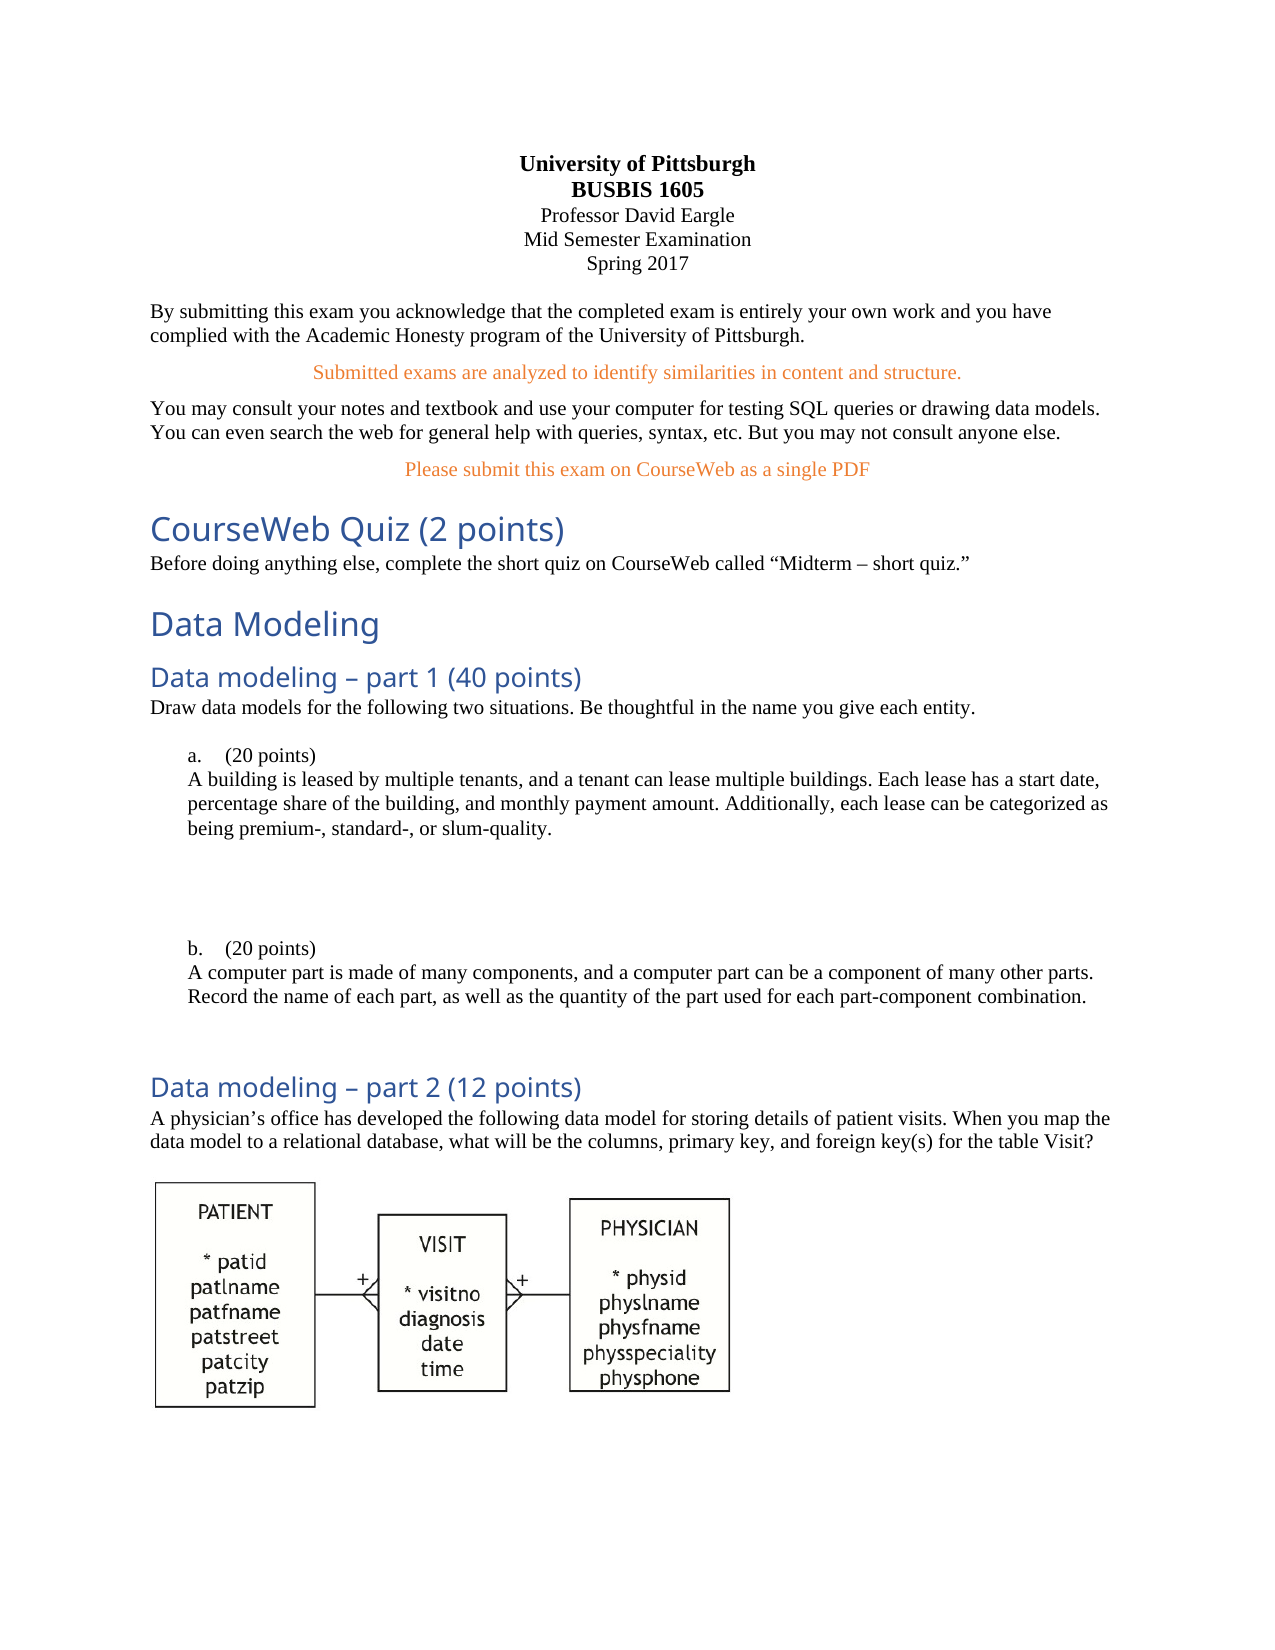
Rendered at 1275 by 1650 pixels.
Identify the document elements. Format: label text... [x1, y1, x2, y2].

text University of Pittsburgh [150, 150, 1125, 176]
text BUSBIS 1605 [150, 176, 1125, 203]
text Please submit this exam on CourseWeb as a single PDF [150, 457, 1125, 481]
text Draw data models for the following two situations. Be thoughtful in the name you give each entity. [150, 695, 1125, 719]
subtitle Data Modeling [150, 600, 1125, 646]
picture [150, 1177, 734, 1411]
subtitle Data modeling – part 1 (40 points) [150, 658, 1125, 695]
text Professor David Eargle [150, 203, 1125, 227]
list (20 points) [187, 936, 1125, 960]
text Before doing anything else, complete the short quiz on CourseWeb called “Midterm – short quiz.” [150, 551, 1125, 575]
text A computer part is made of many components, and a computer part can be a component of many other parts. Record the name of each part, as well as the quantity of the part used for each part-component combination. [187, 960, 1125, 1008]
subtitle Data modeling – part 2 (12 points) [150, 1068, 1125, 1105]
subtitle CourseWeb Quiz (2 points) [150, 506, 1125, 551]
text A building is leased by multiple tenants, and a tenant can lease multiple buildings. Each lease has a start date, percentage share of the building, and monthly payment amount. Additionally, each lease can be categorized as being premium-, standard-, or slum-quality. [187, 767, 1125, 839]
text A physician’s office has developed the following data model for storing details of patient visits. When you map the data model to a relational database, what will be the columns, primary key, and foreign key(s) for the table Visit? [150, 1105, 1125, 1153]
list (20 points) [187, 743, 1125, 767]
text You may consult your notes and textbook and use your computer for testing SQL queries or drawing data models. You can even search the web for general help with queries, syntax, etc. But you may not consult anyone else. [150, 396, 1125, 444]
text Spring 2017 [150, 251, 1125, 275]
text Submitted exams are analyzed to identify similarities in content and structure. [150, 359, 1125, 384]
text Mid Semester Examination [150, 227, 1125, 251]
text By submitting this exam you acknowledge that the completed exam is entirely your own work and you have complied with the Academic Honesty program of the University of Pittsburgh. [150, 299, 1125, 347]
